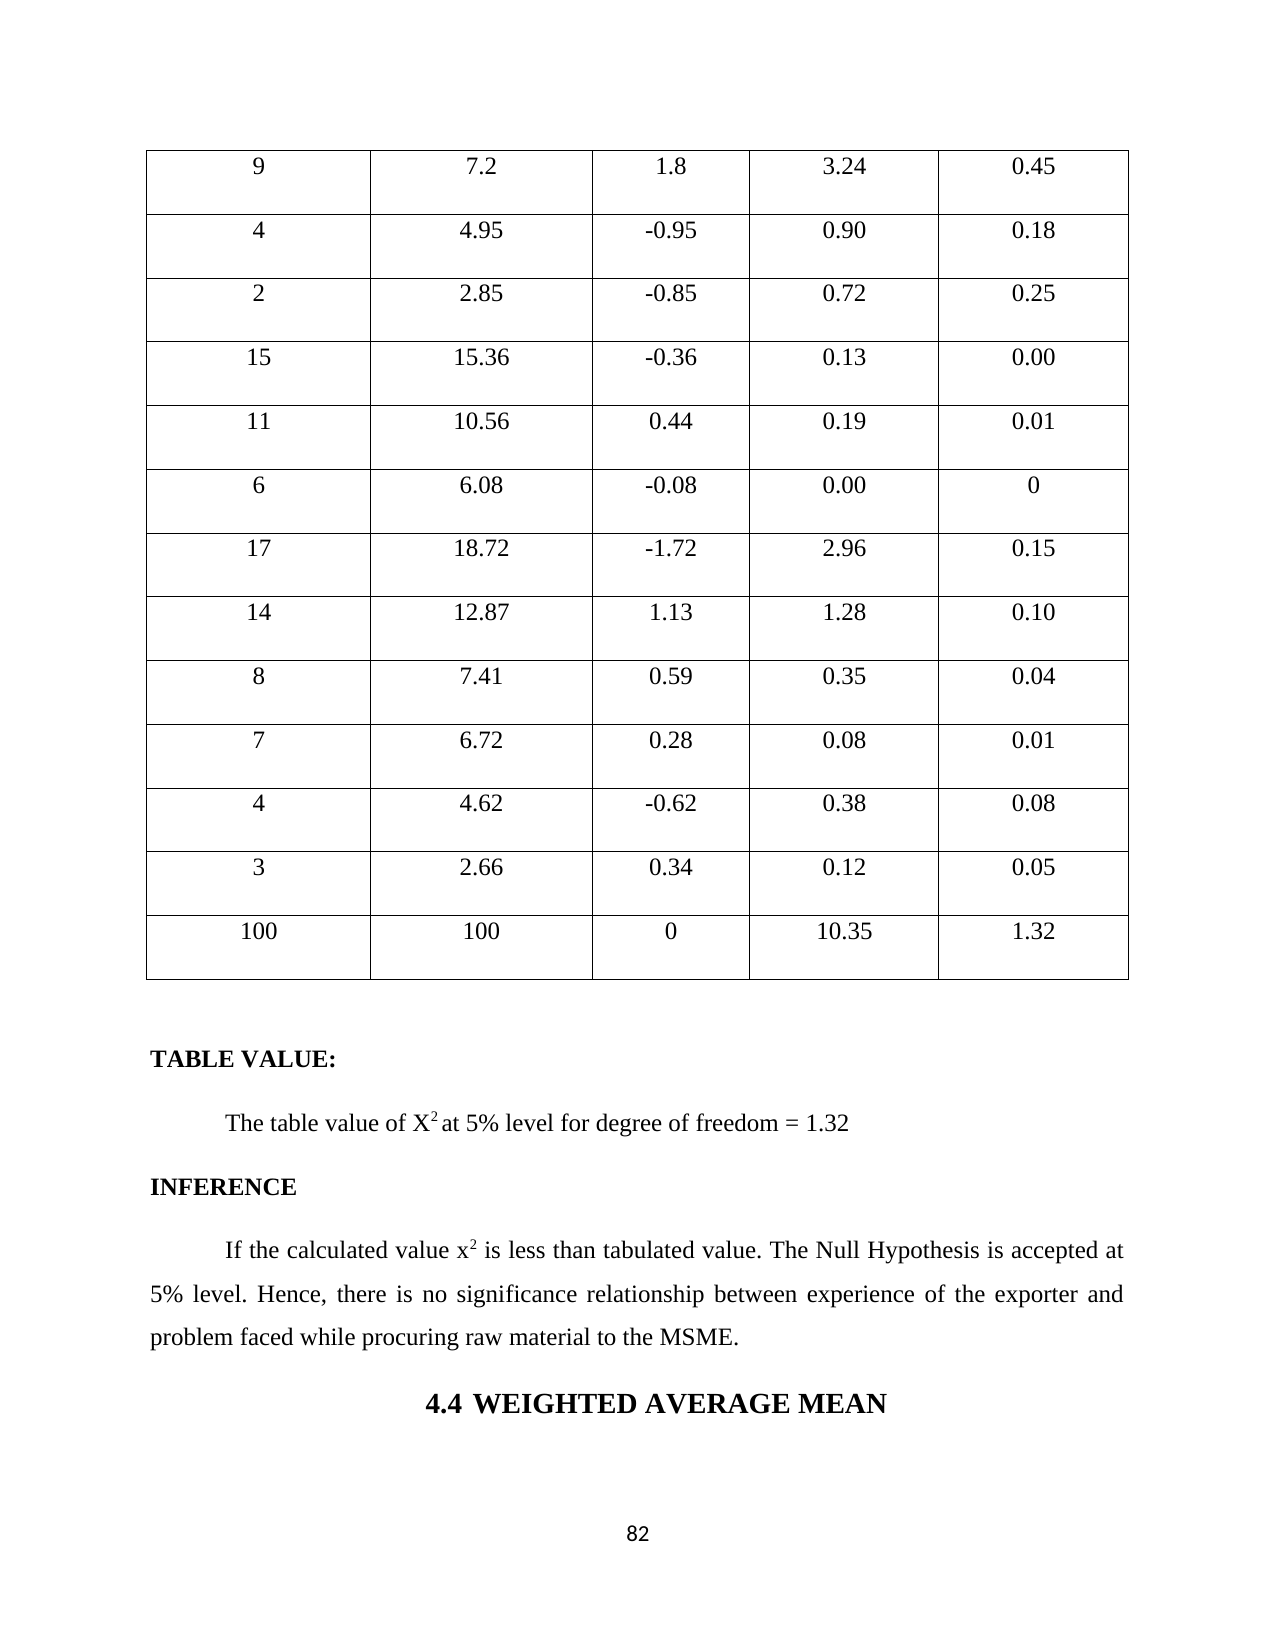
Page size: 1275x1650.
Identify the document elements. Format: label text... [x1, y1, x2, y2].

table_cell 0.19 [750, 406, 938, 469]
table_cell -0.62 [593, 789, 749, 851]
table_cell 0.34 [593, 852, 749, 915]
table_cell 1.28 [750, 597, 938, 660]
table_cell 0.18 [939, 215, 1128, 277]
table_cell 1.32 [939, 916, 1128, 979]
table_cell 12.87 [371, 597, 592, 660]
table_cell 6 [147, 470, 370, 532]
table_cell 1.13 [593, 597, 749, 660]
table_cell -0.85 [593, 279, 749, 341]
table_cell 0.44 [593, 406, 749, 469]
text INFERENCE [150, 1172, 1125, 1200]
table_cell 4 [147, 215, 370, 277]
table_cell 0.38 [750, 789, 938, 851]
table_cell 0.10 [939, 597, 1128, 660]
table_cell 10.35 [750, 916, 938, 979]
table_cell 0.15 [939, 534, 1128, 596]
table_cell 0.25 [939, 279, 1128, 341]
table_cell 6.72 [371, 725, 592, 787]
text TABLE VALUE: [150, 1044, 1125, 1072]
list WEIGHTED AVERAGE MEAN [187, 1386, 1125, 1419]
table_cell 2.96 [750, 534, 938, 596]
table_cell -1.72 [593, 534, 749, 596]
table_cell -0.36 [593, 342, 749, 405]
table_cell -0.08 [593, 470, 749, 532]
table_cell 100 [147, 916, 370, 979]
table_cell 0.90 [750, 215, 938, 277]
table_cell 15 [147, 342, 370, 405]
table_cell 0.00 [939, 342, 1128, 405]
table_cell 1.8 [593, 151, 749, 214]
table_cell 0.72 [750, 279, 938, 341]
table_cell 3 [147, 852, 370, 915]
table_cell 0.01 [939, 725, 1128, 787]
table_cell 0.28 [593, 725, 749, 787]
table_cell 2.85 [371, 279, 592, 341]
table_cell 7.2 [371, 151, 592, 214]
table_cell 100 [371, 916, 592, 979]
table_cell 0.45 [939, 151, 1128, 214]
table_cell 0.01 [939, 406, 1128, 469]
table_cell 17 [147, 534, 370, 596]
table_cell 0.05 [939, 852, 1128, 915]
table_cell 4.62 [371, 789, 592, 851]
table_cell 0.04 [939, 661, 1128, 724]
table_cell 2.66 [371, 852, 592, 915]
text If the calculated value x2 is less than tabulated value. The Null Hypothesis is accepted at 5% level. Hence, there is no significance relationship between experience of the exporter and problem faced while procuring raw material to the MSME. [150, 1236, 1125, 1351]
table_cell 0.35 [750, 661, 938, 724]
table_cell 15.36 [371, 342, 592, 405]
table_cell 0.59 [593, 661, 749, 724]
table_cell -0.95 [593, 215, 749, 277]
table_cell 18.72 [371, 534, 592, 596]
table_cell 8 [147, 661, 370, 724]
table_cell 10.56 [371, 406, 592, 469]
table_cell 4 [147, 789, 370, 851]
table_cell 7 [147, 725, 370, 787]
table_cell 14 [147, 597, 370, 660]
table_cell 0 [593, 916, 749, 979]
table_cell 9 [147, 151, 370, 214]
table_cell 0.00 [750, 470, 938, 532]
table_cell 7.41 [371, 661, 592, 724]
table_cell 0.08 [939, 789, 1128, 851]
table_cell 3.24 [750, 151, 938, 214]
table_cell 0 [939, 470, 1128, 532]
table_cell 6.08 [371, 470, 592, 532]
table_cell 11 [147, 406, 370, 469]
table_cell 0.08 [750, 725, 938, 787]
table_cell 2 [147, 279, 370, 341]
text The table value of X2 at 5% level for degree of freedom = 1.32 [150, 1108, 1125, 1136]
table_cell 0.12 [750, 852, 938, 915]
table_cell 4.95 [371, 215, 592, 277]
table_cell 0.13 [750, 342, 938, 405]
